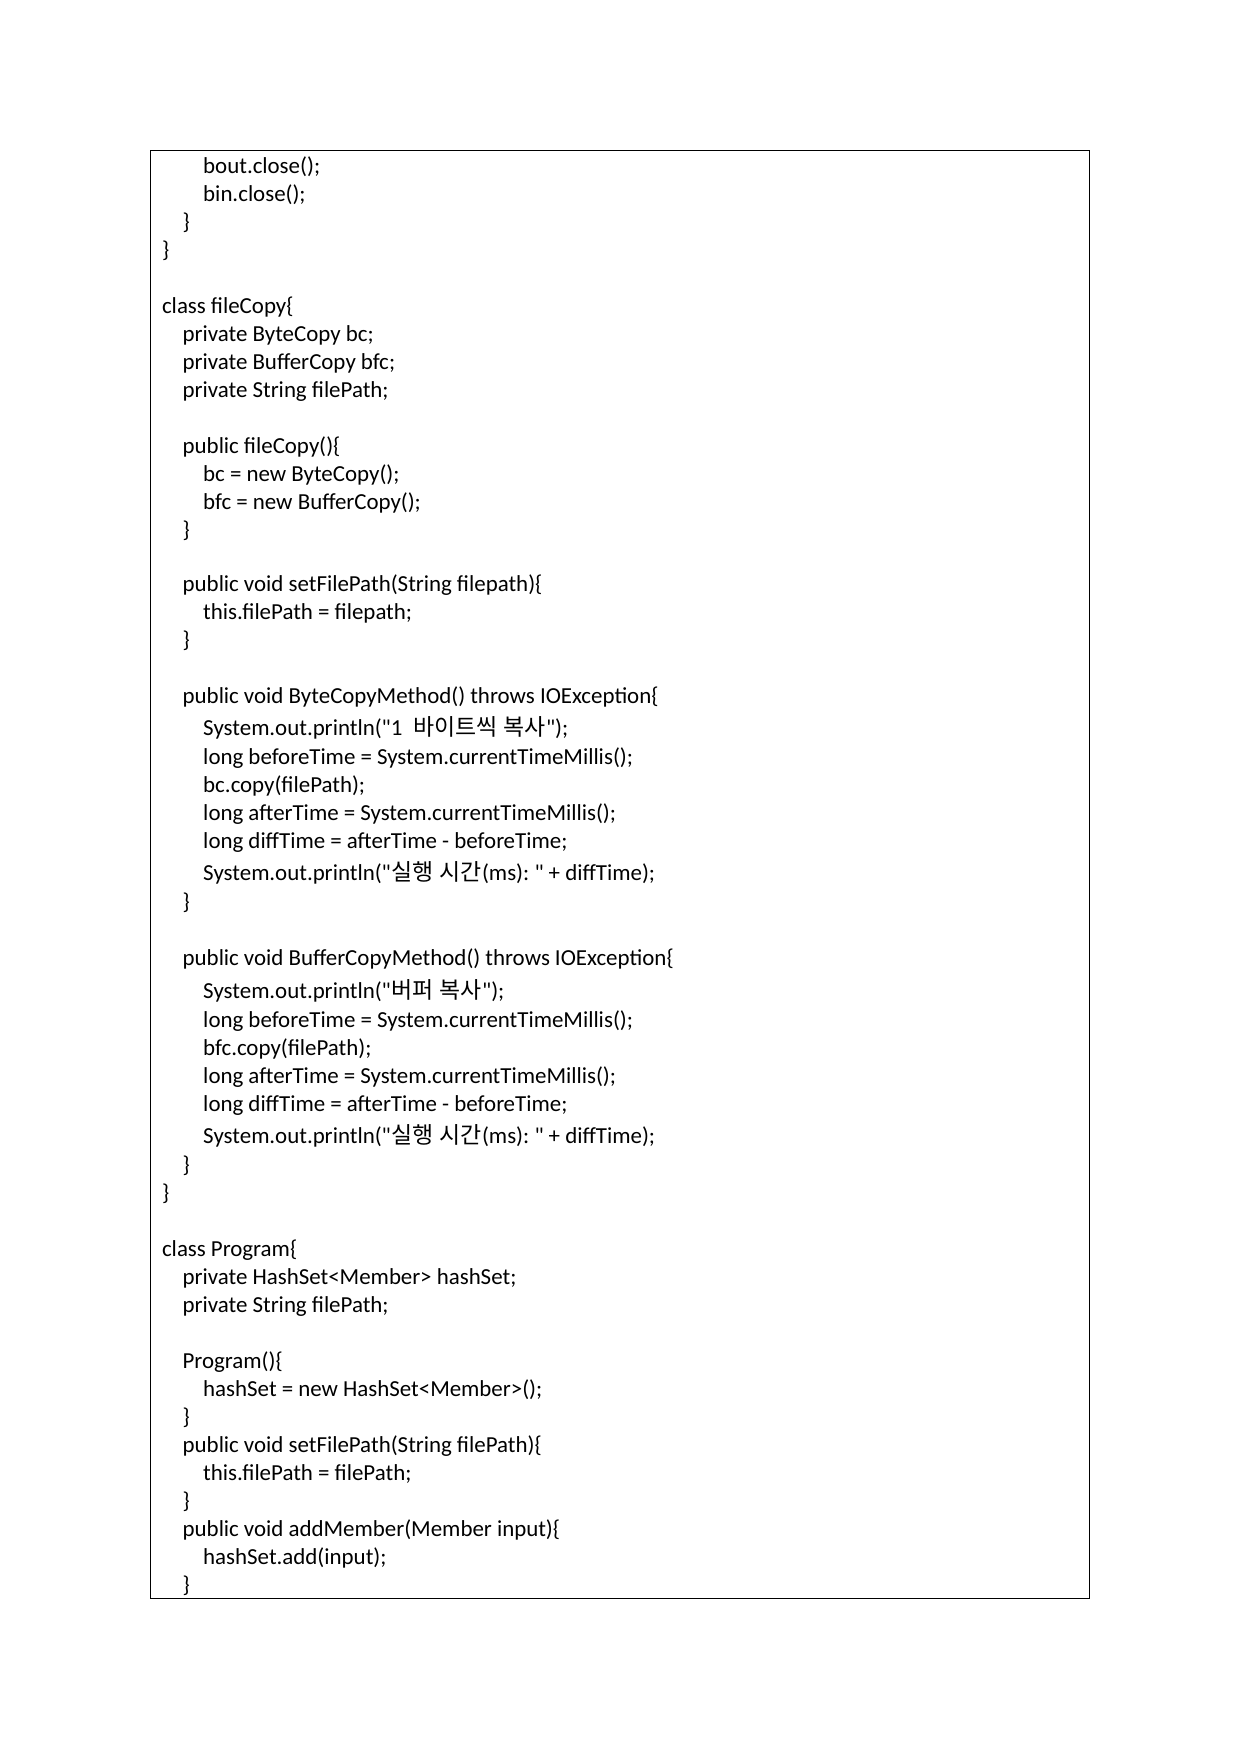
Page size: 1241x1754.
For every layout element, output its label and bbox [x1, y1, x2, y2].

table_header [151, 151, 1089, 1598]
